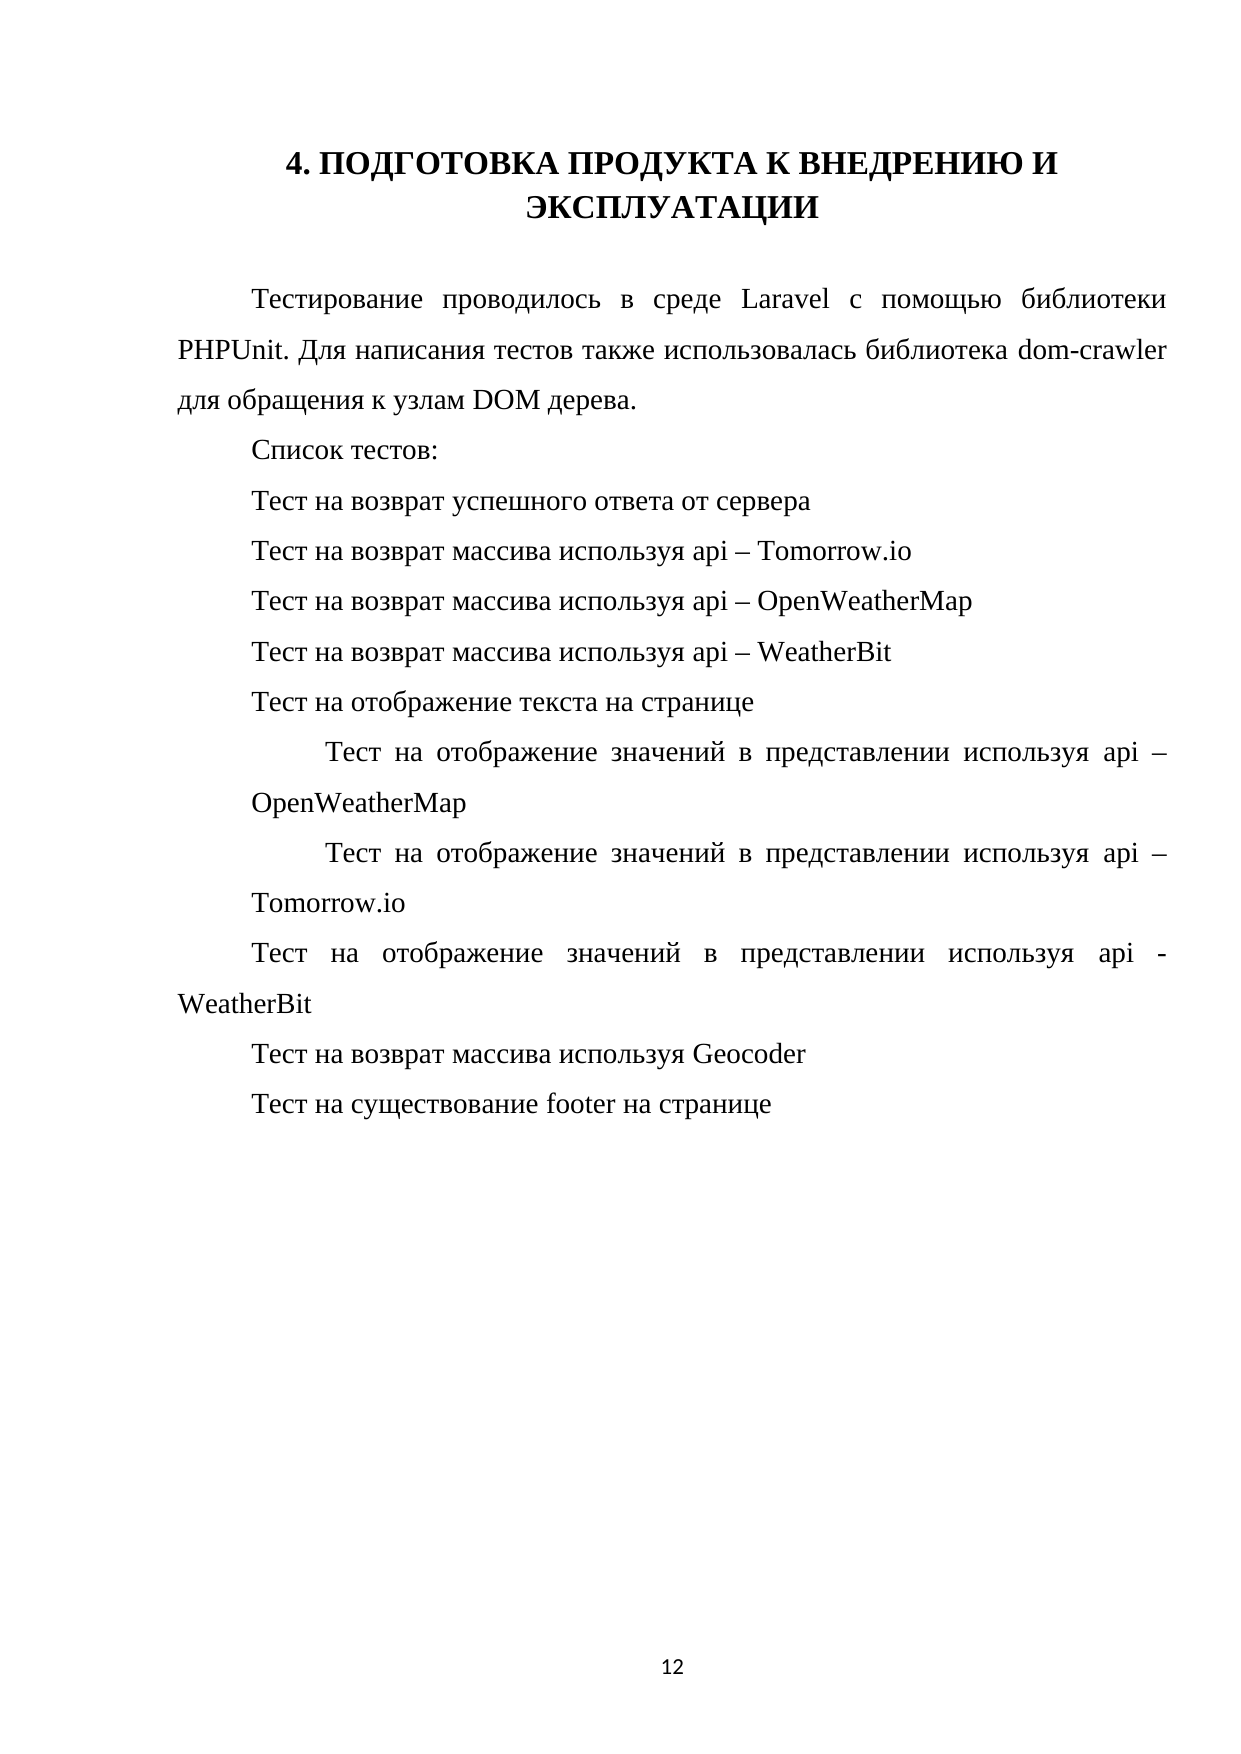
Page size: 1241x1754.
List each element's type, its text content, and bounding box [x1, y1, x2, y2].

text Тестирование проводилось в среде Laravel с помощью библиотеки PHPUnit. Для написания тестов также использовалась библиотека dom-crawler для обращения к узлам DOM дерева. [177, 282, 1167, 416]
text Список тестов: [177, 432, 1167, 466]
text Тест на отображение значений в представлении используя api – Tomorrow.io [251, 835, 1167, 919]
text Тест на отображение значений в представлении используя api – OpenWeatherMap [251, 734, 1167, 818]
text Тест на возврат успешного ответа от сервера [177, 483, 1167, 516]
text Тест на возврат массива используя api – WeatherBit [177, 634, 1167, 667]
text Тест на существование footer на странице [177, 1087, 1167, 1120]
subtitle 4. Подготовка продукта к внедрению и эксплуатации [177, 143, 1167, 226]
text Тест на отображение значений в представлении используя api - WeatherBit [177, 936, 1167, 1019]
text Тест на возврат массива используя api – Tomorrow.io [177, 533, 1167, 567]
text Тест на возврат массива используя api – OpenWeatherMap [177, 583, 1167, 617]
text Тест на возврат массива используя Geocoder [177, 1036, 1167, 1070]
text Тест на отображение текста на странице [177, 684, 1167, 718]
